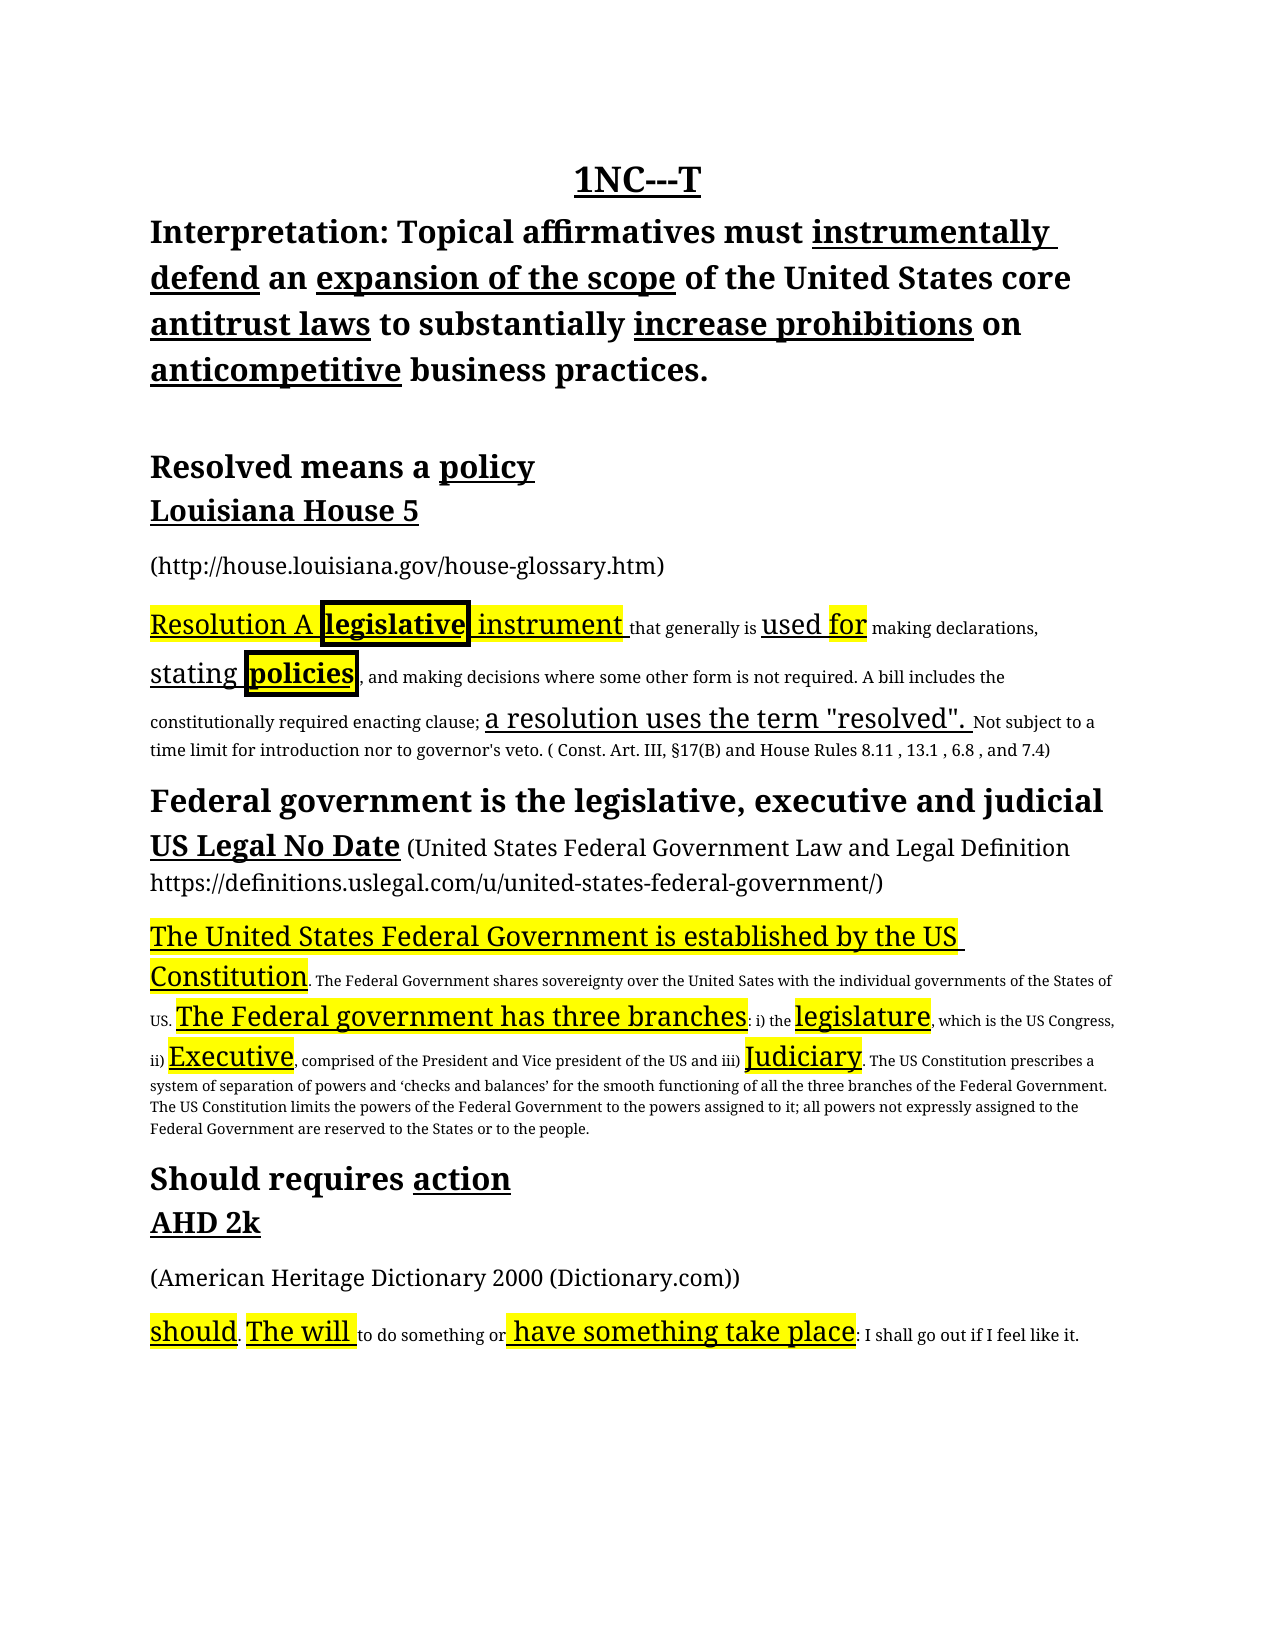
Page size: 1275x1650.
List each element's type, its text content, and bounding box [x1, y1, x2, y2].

text Louisiana House 5 [150, 491, 1125, 530]
text should. The will to do something or have something take place: I shall go out if I feel like it. [150, 1312, 1125, 1349]
text (American Heritage Dictionary 2000 (Dictionary.com)) [150, 1262, 1125, 1293]
subtitle Interpretation: Topical affirmatives must instrumentally defend an expansion of the scope of the United States core antitrust laws to substantially increase prohibitions on anticompetitive business practices. [150, 210, 1125, 391]
text (http://house.louisiana.gov/house-glossary.htm) [150, 550, 1125, 581]
text Resolution A legislative instrument that generally is used for making declarations, stating policies, and making decisions where some other form is not required. A bill includes the constitutionally required enacting clause; a resolution uses the term "resolved". Not subject to a time limit for introduction nor to governor's veto. ( Const. Art. III, §17(B) and House Rules 8.11 , 13.1 , 6.8 , and 7.4) [150, 600, 1125, 761]
text US Legal No Date (United States Federal Government Law and Legal Definition https://definitions.uslegal.com/u/united-states-federal-government/) [150, 825, 1125, 899]
subtitle Resolved means a policy [150, 444, 1125, 487]
text The United States Federal Government is established by the US Constitution. The Federal Government shares sovereignty over the United Sates with the individual governments of the States of US. The Federal government has three branches: i) the legislature, which is the US Congress, ii) Executive, comprised of the President and Vice president of the US and iii) Judiciary. The US Constitution prescribes a system of separation of powers and ‘checks and balances’ for the smooth functioning of all the three branches of the Federal Government. The US Constitution limits the powers of the Federal Government to the powers assigned to it; all powers not expressly assigned to the Federal Government are reserved to the States or to the people. [150, 918, 1125, 1138]
subtitle Federal government is the legislative, executive and judicial [150, 779, 1125, 822]
text AHD 2k [150, 1203, 1125, 1242]
subtitle Should requires action [150, 1157, 1125, 1199]
subtitle 1NC---T [150, 154, 1125, 202]
